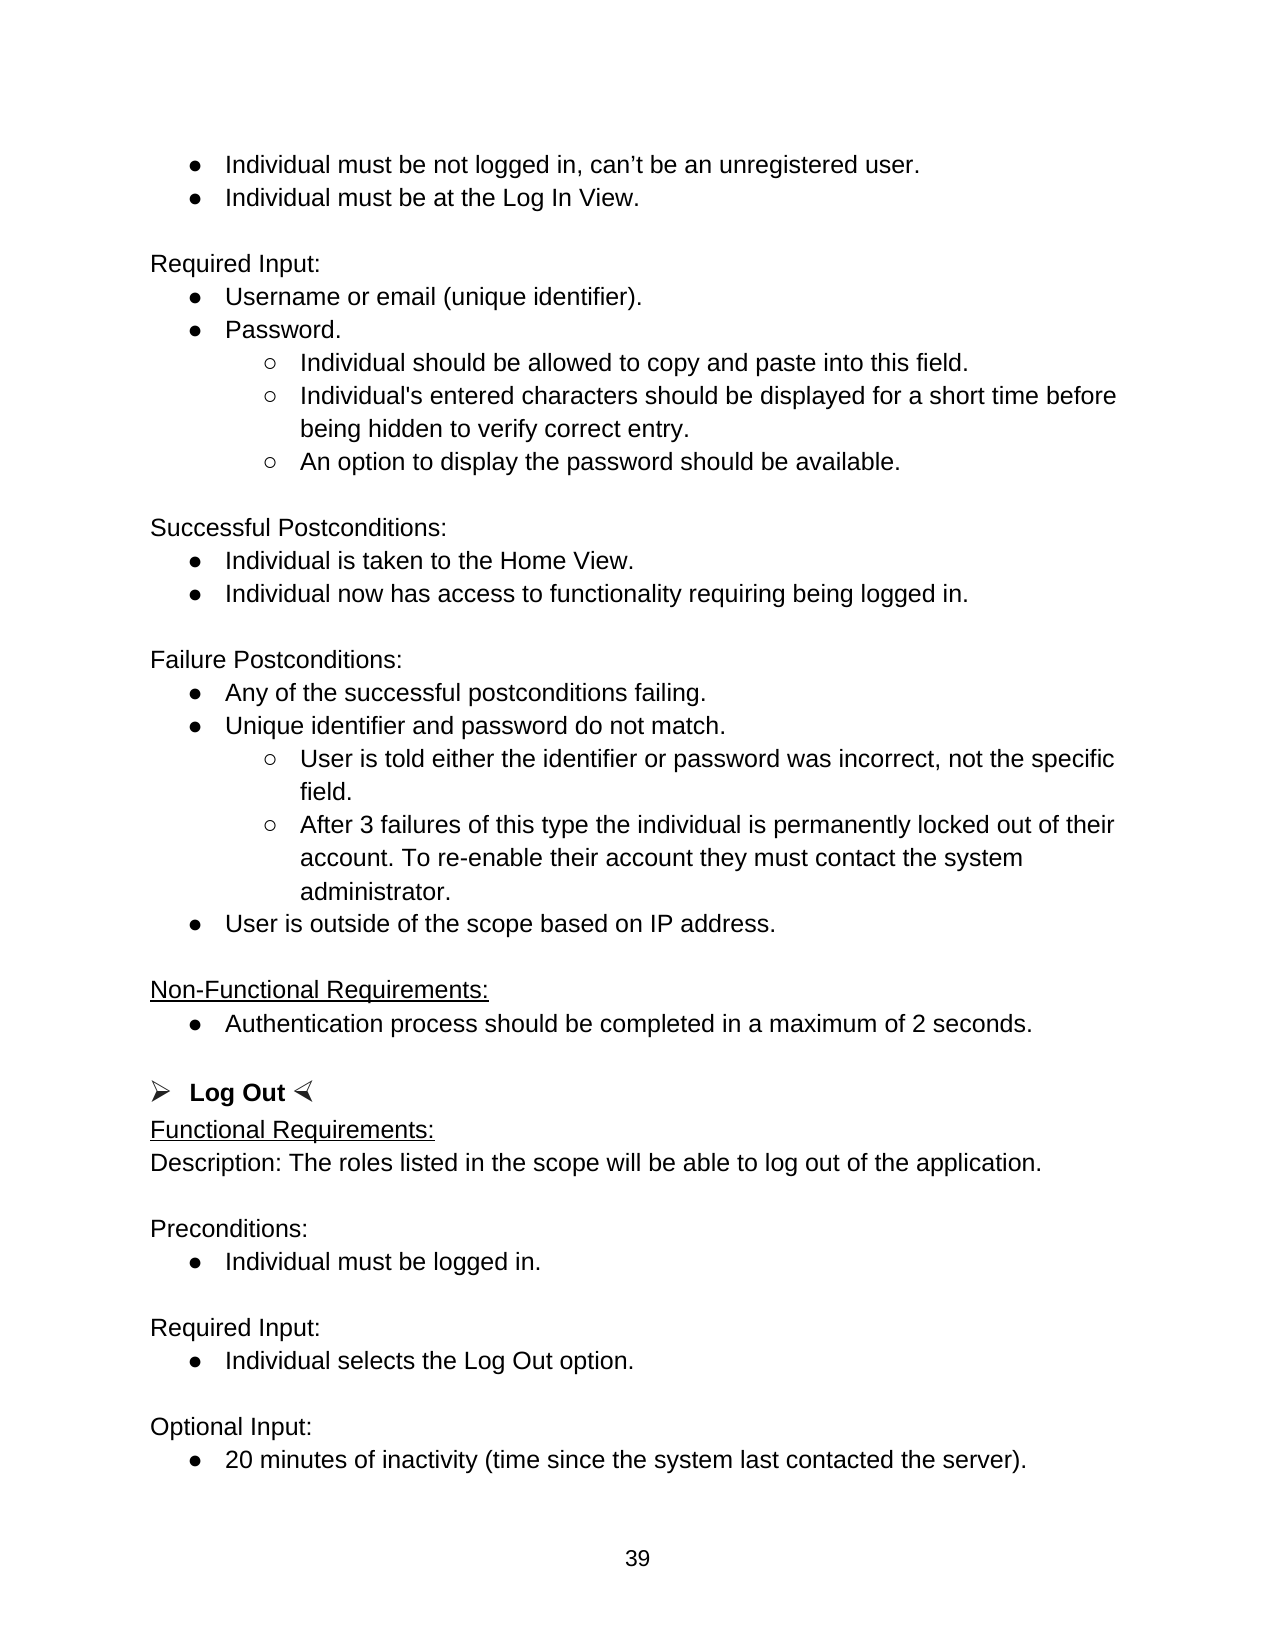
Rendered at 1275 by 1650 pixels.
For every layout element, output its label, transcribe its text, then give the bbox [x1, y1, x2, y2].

list Individual is taken to the Home View. [187, 546, 1125, 575]
list Unique identifier and password do not match. [187, 711, 1125, 740]
list Password. [187, 315, 1125, 344]
list Individual must be at the Log In View. [187, 183, 1125, 212]
list Individual must be logged in. [187, 1247, 1125, 1276]
text ⮚ Log Out ⮘ [150, 1074, 1125, 1109]
text Optional Input: [150, 1412, 1125, 1441]
text Description: The roles listed in the scope will be able to log out of the application. [150, 1148, 1125, 1177]
list Individual's entered characters should be displayed for a short time before being hidden to verify correct entry. [262, 381, 1125, 443]
list After 3 failures of this type the individual is permanently locked out of their account. To re-enable their account they must contact the system administrator. [262, 810, 1125, 905]
list Individual should be allowed to copy and paste into this field. [262, 348, 1125, 377]
text Preconditions: [150, 1214, 1125, 1243]
text Failure Postconditions: [150, 645, 1125, 674]
list User is told either the identifier or password was incorrect, not the specific field. [262, 744, 1125, 806]
list Username or email (unique identifier). [187, 282, 1125, 311]
text Required Input: [150, 249, 1125, 278]
text Required Input: [150, 1313, 1125, 1342]
text Non-Functional Requirements: [150, 976, 1125, 1004]
text Functional Requirements: [150, 1115, 1125, 1143]
list Any of the successful postconditions failing. [187, 678, 1125, 707]
list 20 minutes of inactivity (time since the system last contacted the server). [187, 1445, 1125, 1474]
list Individual now has access to functionality requiring being logged in. [187, 579, 1125, 608]
list An option to display the password should be available. [262, 447, 1125, 476]
list Authentication process should be completed in a maximum of 2 seconds. [187, 1008, 1125, 1037]
list Individual must be not logged in, can’t be an unregistered user. [187, 150, 1125, 179]
list Individual selects the Log Out option. [187, 1346, 1125, 1375]
text Successful Postconditions: [150, 513, 1125, 542]
list User is outside of the scope based on IP address. [187, 909, 1125, 938]
